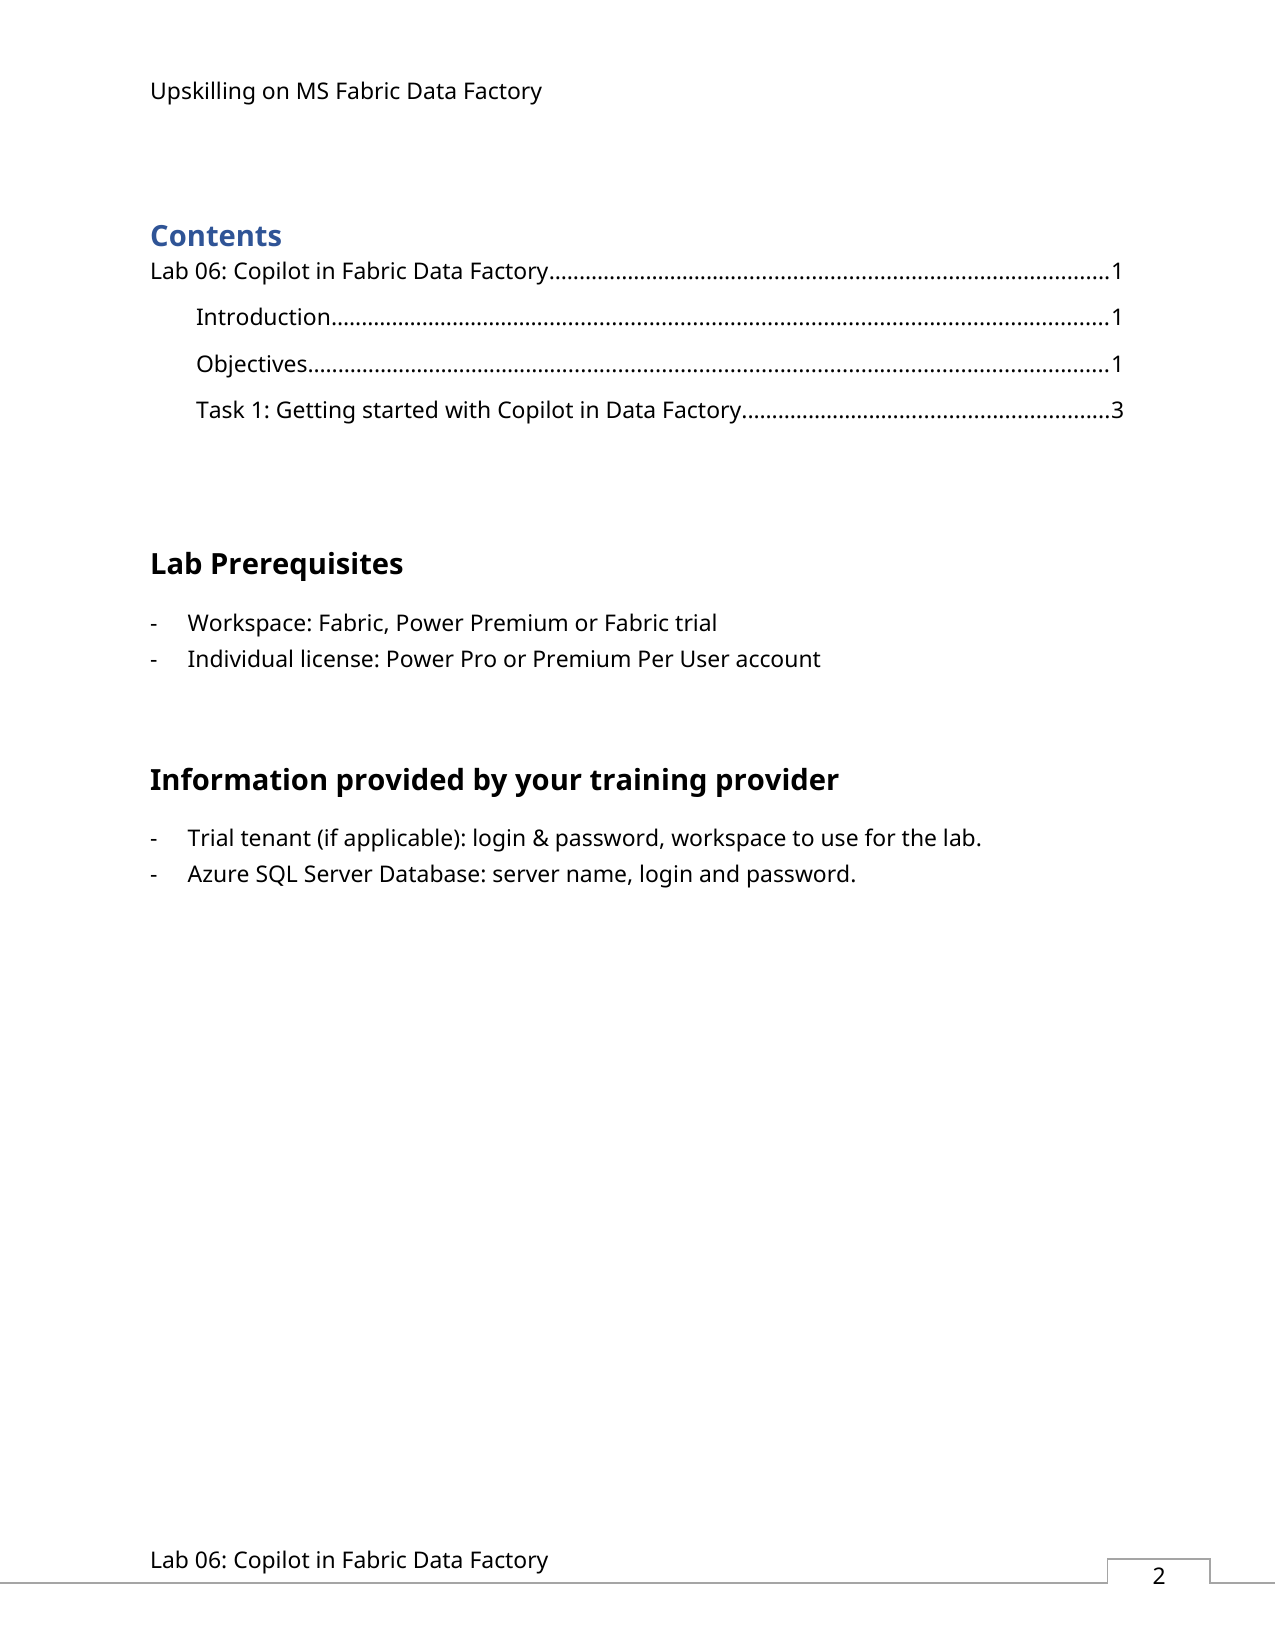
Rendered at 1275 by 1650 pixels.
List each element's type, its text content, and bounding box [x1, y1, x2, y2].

list Azure SQL Server Database: server name, login and password. [150, 858, 1111, 889]
list Workspace: Fabric, Power Premium or Fabric trial [150, 607, 1111, 638]
text Lab Prerequisites [150, 543, 1125, 583]
list Individual license: Power Pro or Premium Per User account [150, 643, 1111, 674]
text Information provided by your training provider [150, 759, 1125, 798]
list Trial tenant (if applicable): login & password, workspace to use for the lab. [150, 822, 1111, 853]
